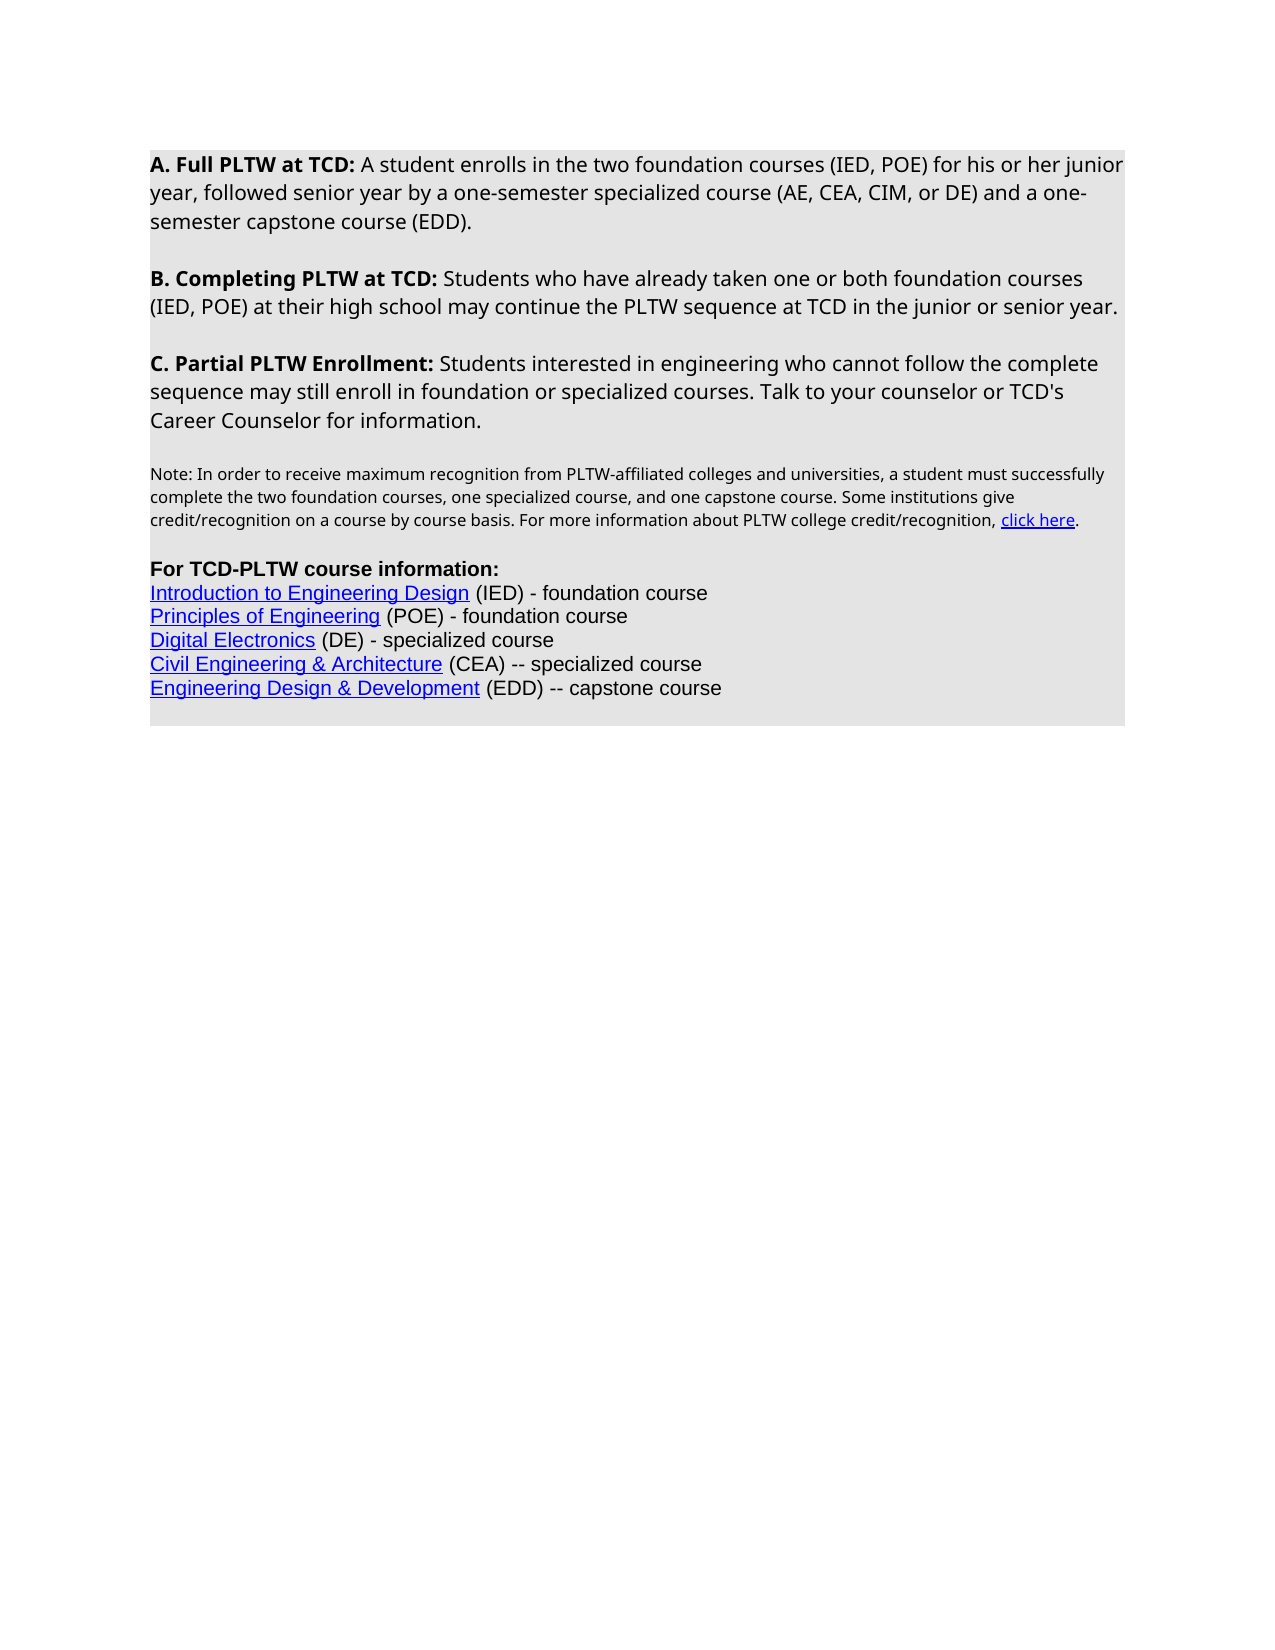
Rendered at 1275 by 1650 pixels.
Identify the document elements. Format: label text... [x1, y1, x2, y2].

text B. Completing PLTW at TCD: Students who have already taken one or both foundation courses (IED, POE) at their high school may continue the PLTW sequence at TCD in the junior or senior year. [150, 264, 1125, 321]
text A. Full PLTW at TCD: A student enrolls in the two foundation courses (IED, POE) for his or her junior year, followed senior year by a one-semester specialized course (AE, CEA, CIM, or DE) and a one-semester capstone course (EDD). [150, 150, 1125, 235]
text Note: In order to receive maximum recognition from PLTW-affiliated colleges and universities, a student must successfully complete the two foundation courses, one specialized course, and one capstone course. Some institutions give credit/recognition on a course by course basis. For more information about PLTW college credit/recognition, click here. [150, 463, 1125, 531]
text For TCD-PLTW course information: Introduction to Engineering Design (IED) - foundation course Principles of Engineering (POE) - foundation course Digital Electronics (DE) - specialized course [150, 531, 1125, 652]
text Civil Engineering & Architecture (CEA) -- specialized course Engineering Design & Development (EDD) -- capstone course [150, 652, 1125, 700]
text C. Partial PLTW Enrollment: Students interested in engineering who cannot follow the complete sequence may still enroll in foundation or specialized courses. Talk to your counselor or TCD's Career Counselor for information. [150, 349, 1125, 434]
